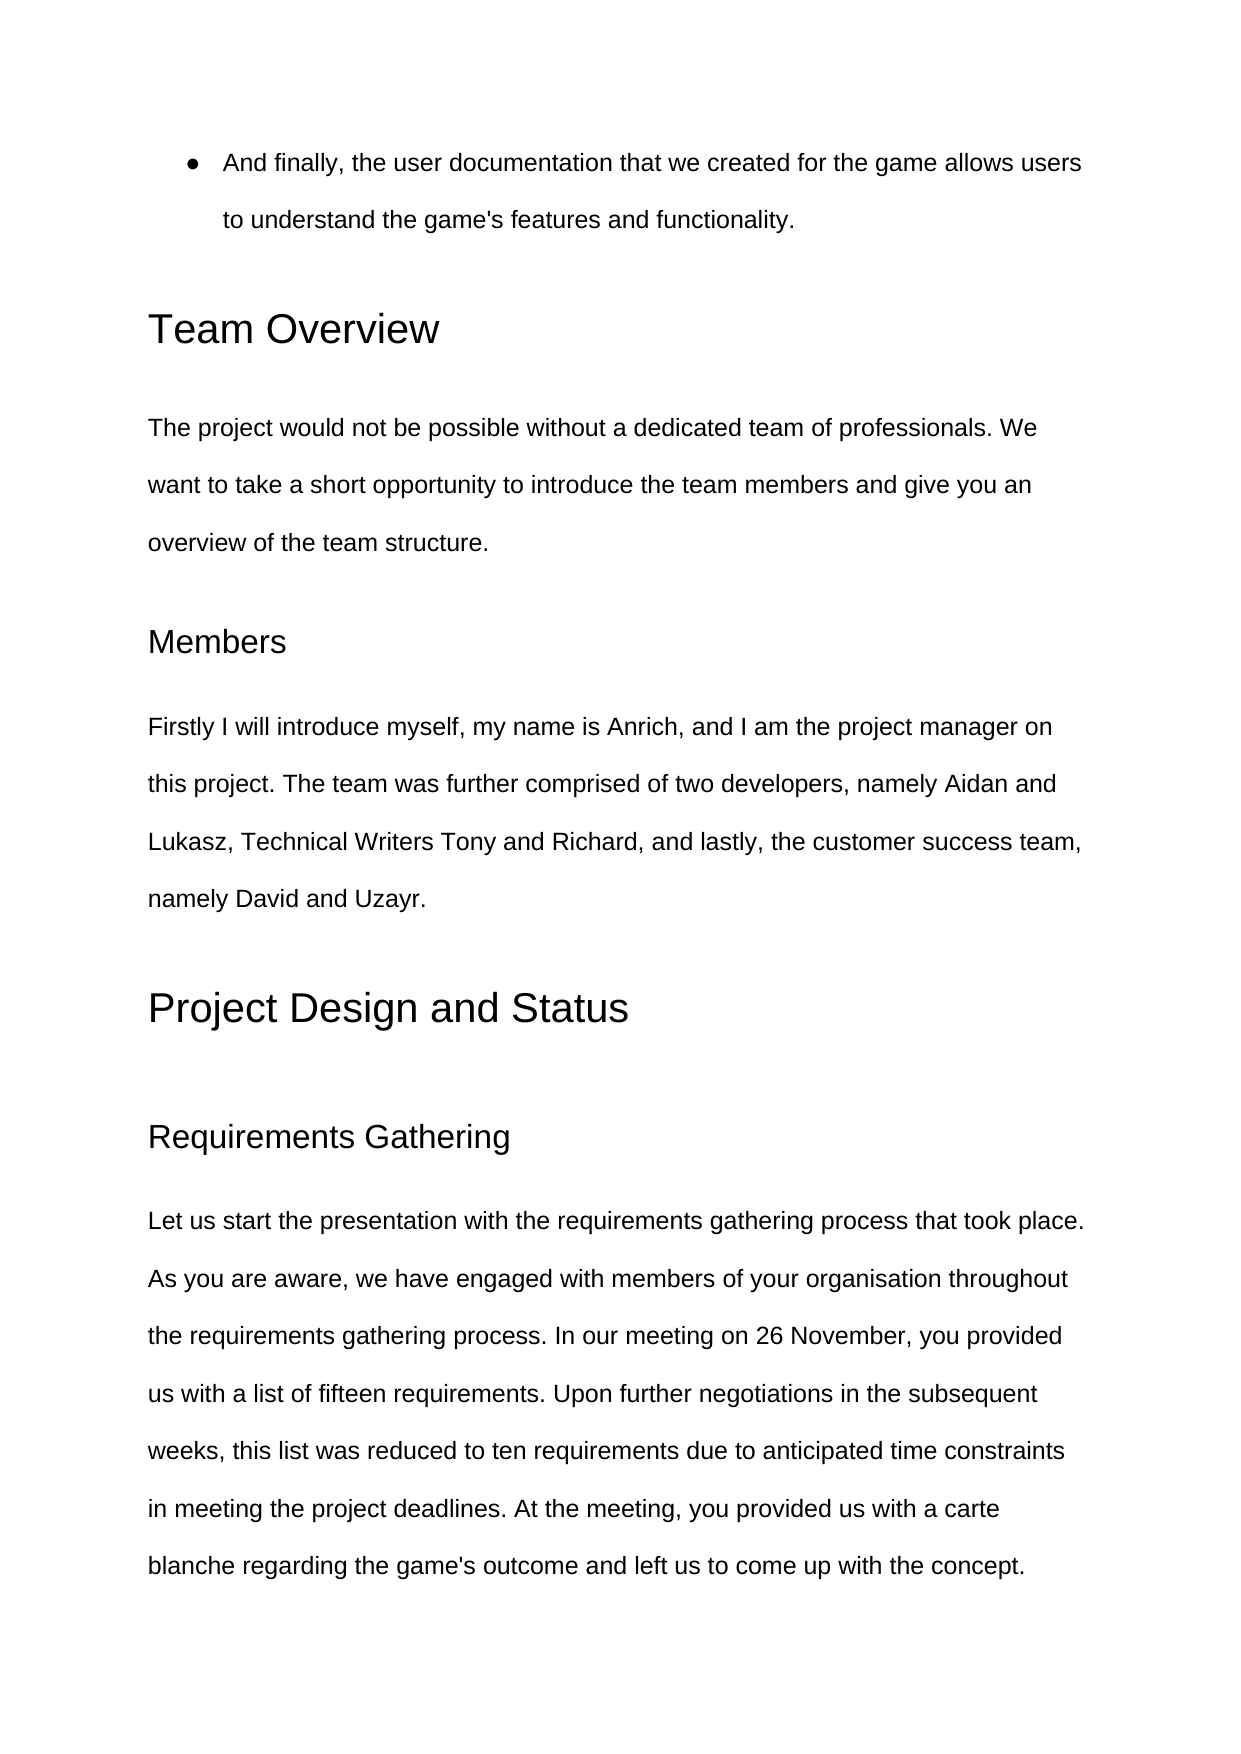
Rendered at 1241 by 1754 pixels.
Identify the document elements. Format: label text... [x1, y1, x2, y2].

subtitle Members [148, 623, 1093, 661]
subtitle Requirements Gathering [148, 1117, 1093, 1155]
subtitle Project Design and Status [148, 984, 1093, 1032]
list And finally, the user documentation that we created for the game allows users to understand the game's features and functionality. [185, 148, 1093, 234]
text The project would not be possible without a dedicated team of professionals. We want to take a short opportunity to introduce the team members and give you an overview of the team structure. [148, 413, 1093, 556]
text As you are aware, we have engaged with members of your organisation throughout the requirements gathering process. In our meeting on 26 November, you provided us with a list of fifteen requirements. Upon further negotiations in the subsequent weeks, this list was reduced to ten requirements due to anticipated time constraints in meeting the project deadlines. At the meeting, you provided us with a carte blanche regarding the game's outcome and left us to come up with the concept. [148, 1264, 1093, 1580]
text Firstly I will introduce myself, my name is Anrich, and I am the project manager on this project. The team was further comprised of two developers, namely Aidan and Lukasz, Technical Writers Tony and Richard, and lastly, the customer success team, namely David and Uzayr. [148, 712, 1093, 913]
subtitle Team Overview [148, 304, 1093, 352]
text Let us start the presentation with the requirements gathering process that took place. [148, 1206, 1093, 1235]
